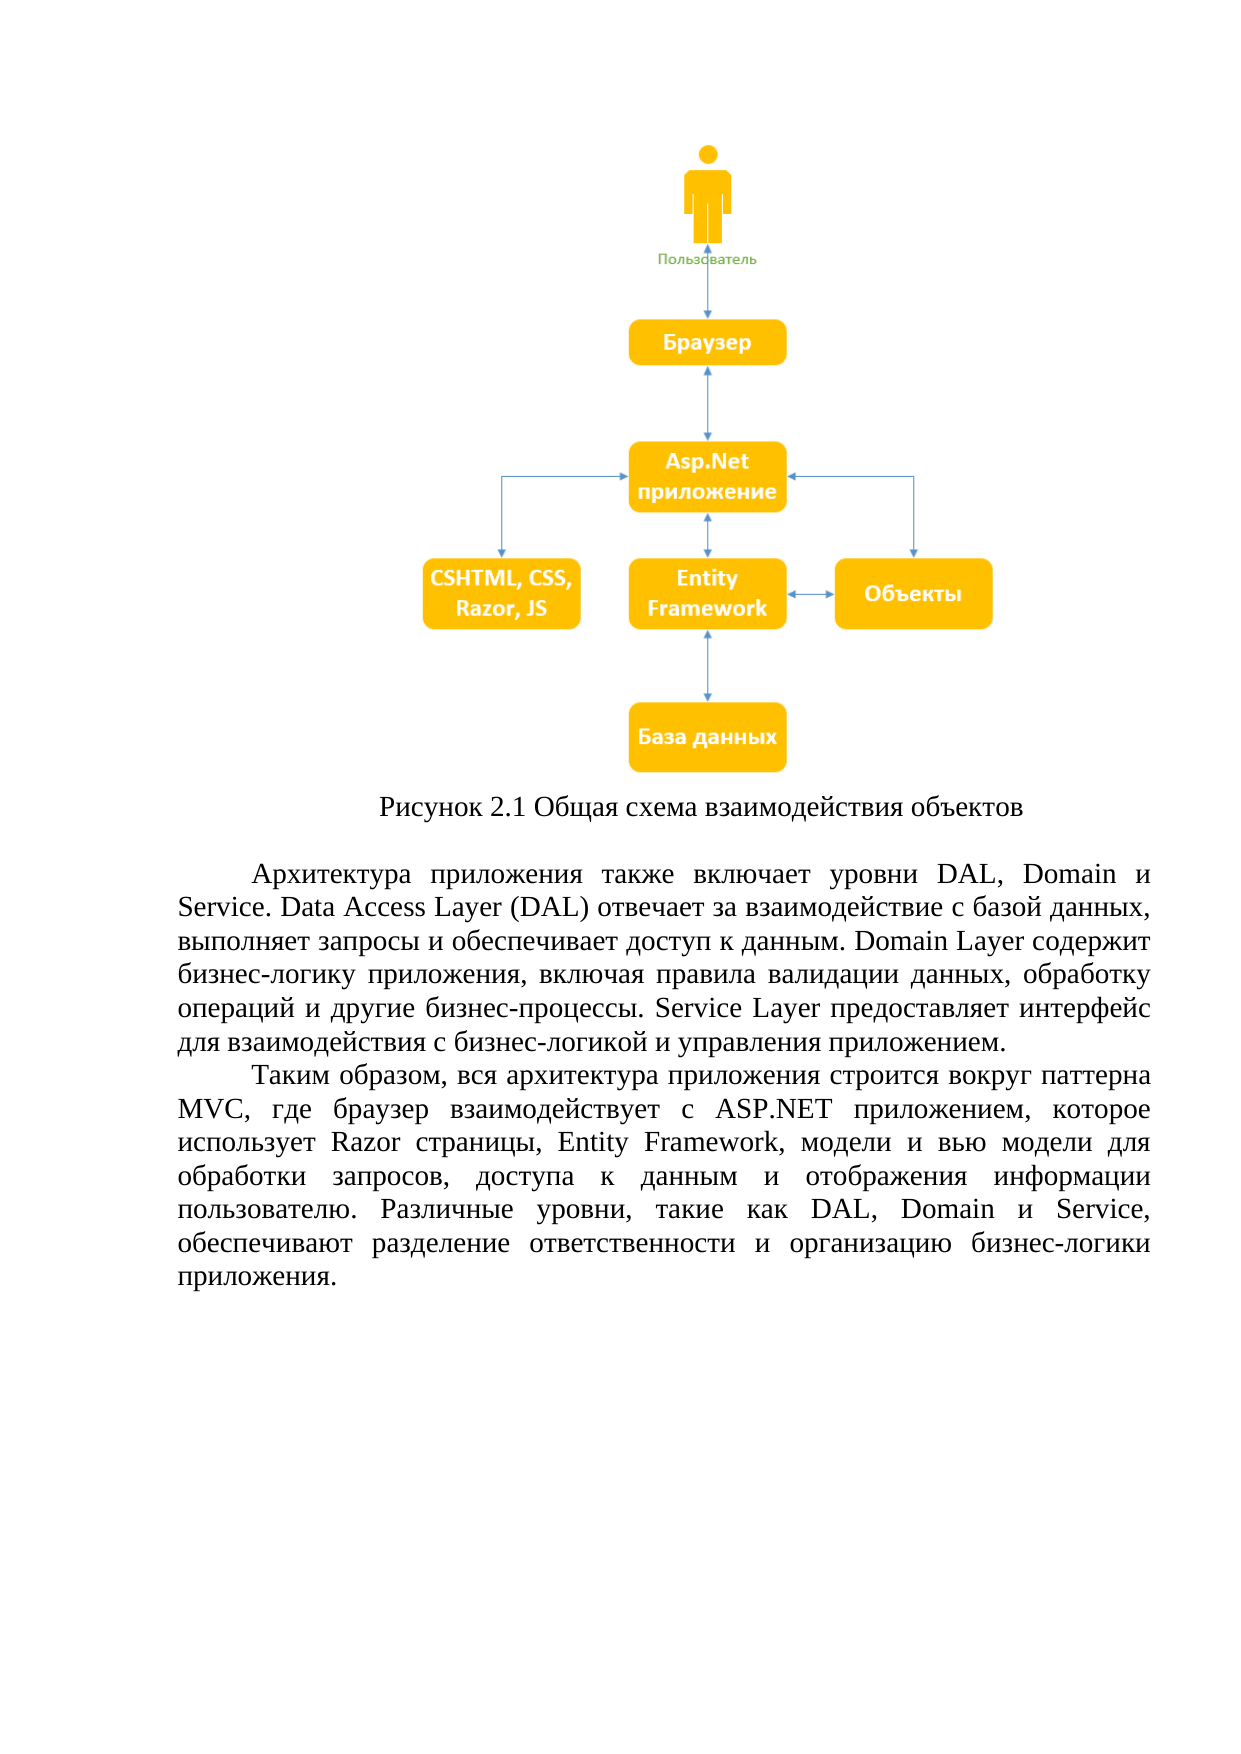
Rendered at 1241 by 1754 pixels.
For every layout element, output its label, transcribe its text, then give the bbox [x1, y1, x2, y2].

text Таким образом, вся архитектура приложения строится вокруг паттерна MVC, где браузер взаимодействует с ASP.NET приложением, которое использует Razor страницы, Entity Framework, модели и вью модели для обработки запросов, доступа к данным и отображения информации пользователю. Различные уровни, такие как DAL, Domain и Service, обеспечивают разделение ответственности и организацию бизнес-логики приложения. [177, 1057, 1152, 1292]
text Архитектура приложения также включает уровни DAL, Domain и Service. Data Access Layer (DAL) отвечает за взаимодействие с базой данных, выполняет запросы и обеспечивает доступ к данным. Domain Layer содержит бизнес-логику приложения, включая правила валидации данных, обработку операций и другие бизнес-процессы. Service Layer предоставляет интерфейс для взаимодействия с бизнес-логикой и управления приложением. [177, 856, 1152, 1057]
text Рисунок 2.1 Общая схема взаимодействия объектов [177, 789, 1152, 822]
picture [358, 118, 1044, 789]
